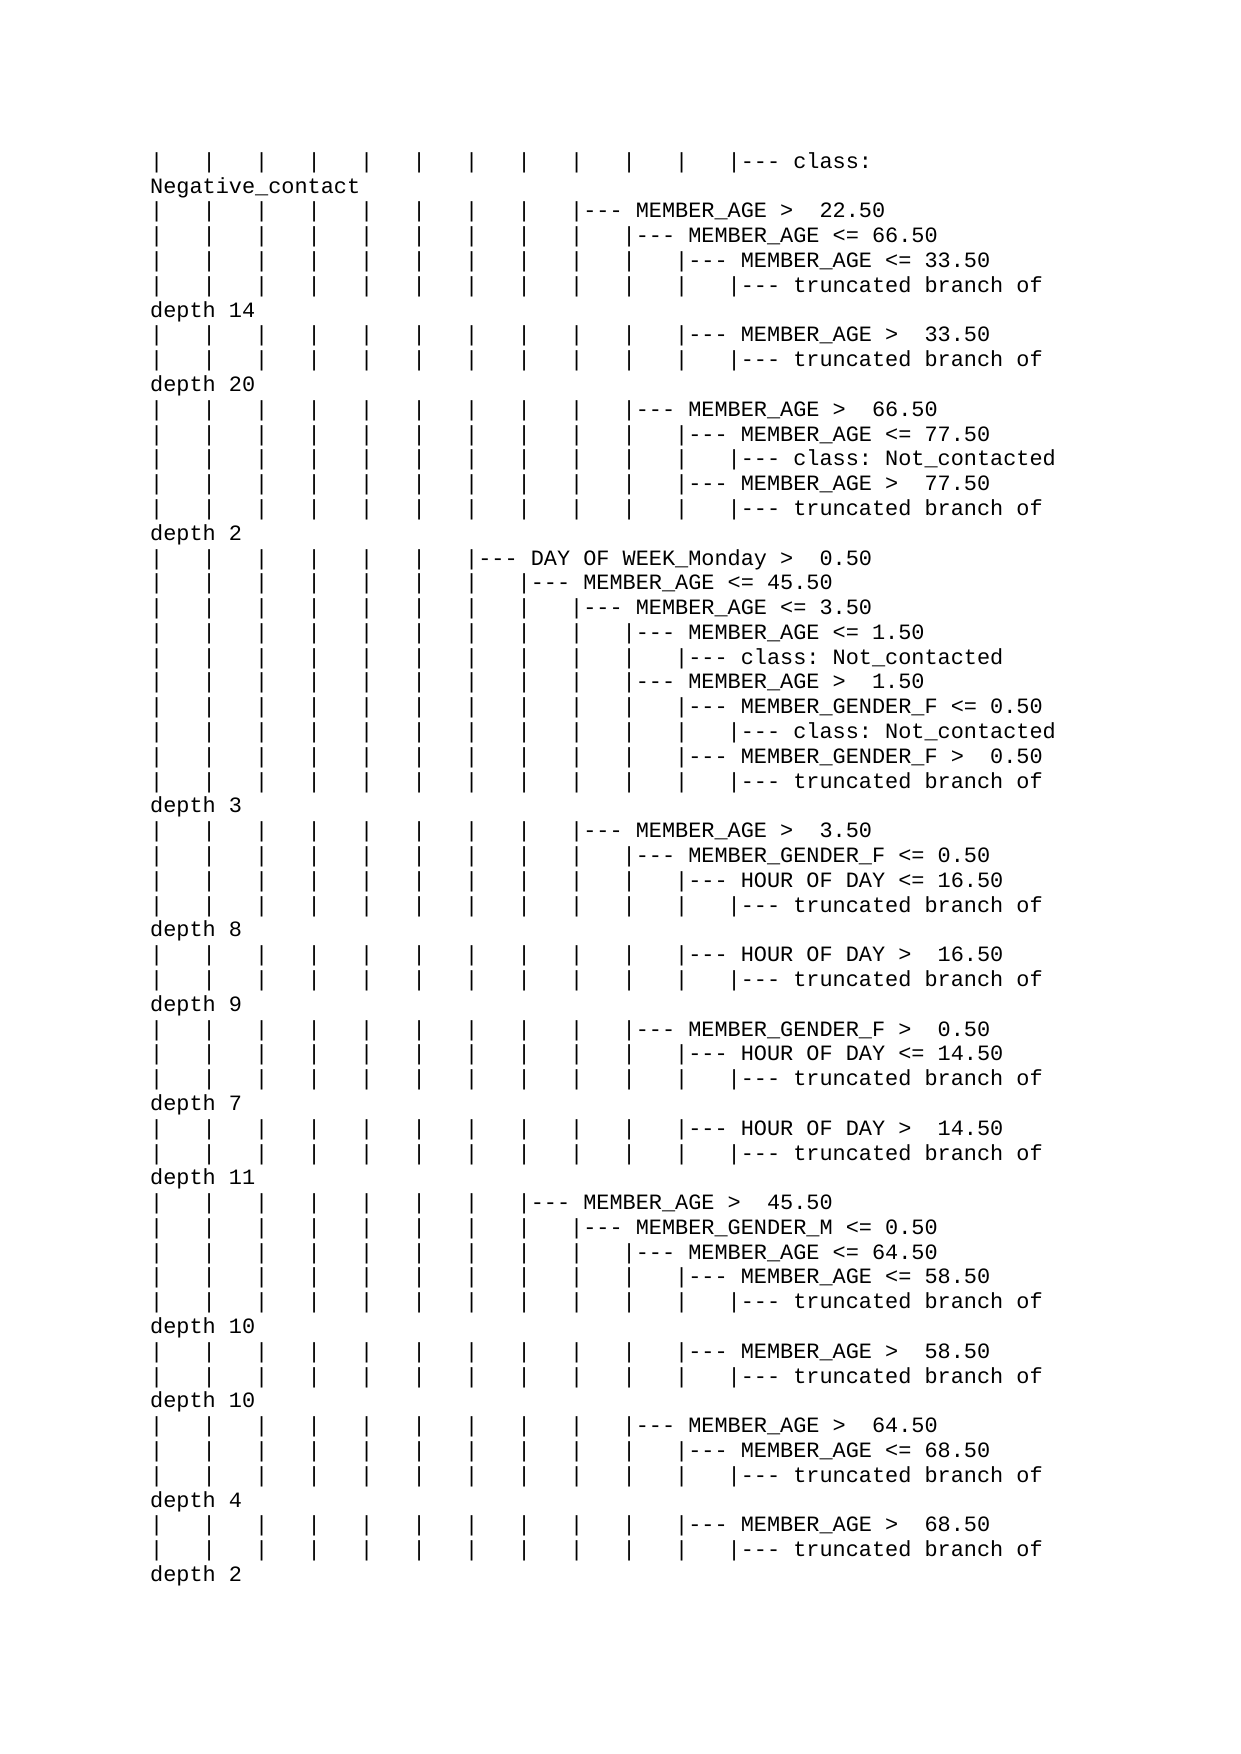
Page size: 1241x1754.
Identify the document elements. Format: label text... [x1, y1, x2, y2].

text | | | | | | | | | | |--- MEMBER_AGE <= 58.50 [150, 1266, 1090, 1290]
text | | | | | | | | |--- MEMBER_AGE > 3.50 [150, 819, 1090, 844]
text | | | | | | | | | | |--- HOUR OF DAY <= 14.50 [150, 1042, 1090, 1067]
text | | | | | | | | | | |--- MEMBER_AGE <= 33.50 [150, 249, 1090, 274]
text | | | | | | | | | | | |--- truncated branch of depth 3 [150, 770, 1090, 819]
text | | | | | | | | |--- MEMBER_AGE <= 3.50 [150, 596, 1090, 621]
text | | | | | | | | | | | |--- truncated branch of depth 10 [150, 1290, 1090, 1340]
text | | | | | | | | | | |--- MEMBER_GENDER_F <= 0.50 [150, 695, 1090, 720]
text | | | | | | | | | |--- MEMBER_GENDER_F > 0.50 [150, 1018, 1090, 1042]
text | | | | | | | | | |--- MEMBER_AGE <= 64.50 [150, 1241, 1090, 1266]
text | | | | | | | |--- MEMBER_AGE <= 45.50 [150, 571, 1090, 596]
text | | | | | | | | | | | |--- truncated branch of depth 2 [150, 1538, 1090, 1588]
text | | | | | | | | | | | |--- truncated branch of depth 7 [150, 1067, 1090, 1117]
text | | | | | | | | | | | |--- class: Negative_contact [150, 150, 1090, 199]
text | | | | | | | | | |--- MEMBER_AGE <= 66.50 [150, 224, 1090, 249]
text | | | | | | | | | | | |--- truncated branch of depth 8 [150, 894, 1090, 943]
text | | | | | | | | | | |--- MEMBER_GENDER_F > 0.50 [150, 745, 1090, 770]
text | | | | | | | | | | |--- MEMBER_AGE > 58.50 [150, 1340, 1090, 1365]
text | | | | | | | | | | |--- class: Not_contacted [150, 646, 1090, 671]
text | | | | | | | | | | | |--- truncated branch of depth 9 [150, 968, 1090, 1018]
text | | | | | | | | | | | |--- class: Not_contacted [150, 720, 1090, 745]
text | | | | | | | | | | | |--- truncated branch of depth 4 [150, 1464, 1090, 1513]
text | | | | | | | | | |--- MEMBER_GENDER_F <= 0.50 [150, 844, 1090, 869]
text | | | | | | | | | | | |--- truncated branch of depth 2 [150, 497, 1090, 547]
text | | | | | | | | |--- MEMBER_AGE > 22.50 [150, 199, 1090, 224]
text | | | | | | | | | | | |--- truncated branch of depth 14 [150, 274, 1090, 323]
text | | | | | | |--- DAY OF WEEK_Monday > 0.50 [150, 547, 1090, 571]
text | | | | | | | | | | |--- MEMBER_AGE > 77.50 [150, 472, 1090, 497]
text | | | | | | | | | | | |--- truncated branch of depth 20 [150, 348, 1090, 398]
text | | | | | | | | | | |--- MEMBER_AGE <= 68.50 [150, 1439, 1090, 1464]
text | | | | | | | | |--- MEMBER_GENDER_M <= 0.50 [150, 1216, 1090, 1241]
text | | | | | | | | | | |--- MEMBER_AGE > 33.50 [150, 323, 1090, 348]
text | | | | | | | | | | |--- HOUR OF DAY > 16.50 [150, 943, 1090, 968]
text | | | | | | | | | |--- MEMBER_AGE > 66.50 [150, 398, 1090, 423]
text | | | | | | | | | | | |--- class: Not_contacted [150, 447, 1090, 472]
text | | | | | | | | | | |--- MEMBER_AGE > 68.50 [150, 1513, 1090, 1538]
text | | | | | | | | | |--- MEMBER_AGE <= 1.50 [150, 621, 1090, 646]
text | | | | | | | | | | |--- HOUR OF DAY <= 16.50 [150, 869, 1090, 894]
text | | | | | | | | | | |--- HOUR OF DAY > 14.50 [150, 1117, 1090, 1142]
text | | | | | | | | | |--- MEMBER_AGE > 64.50 [150, 1414, 1090, 1439]
text | | | | | | | | | | |--- MEMBER_AGE <= 77.50 [150, 423, 1090, 447]
text | | | | | | | |--- MEMBER_AGE > 45.50 [150, 1191, 1090, 1216]
text | | | | | | | | | | | |--- truncated branch of depth 11 [150, 1142, 1090, 1191]
text | | | | | | | | | |--- MEMBER_AGE > 1.50 [150, 671, 1090, 695]
text | | | | | | | | | | | |--- truncated branch of depth 10 [150, 1365, 1090, 1414]
